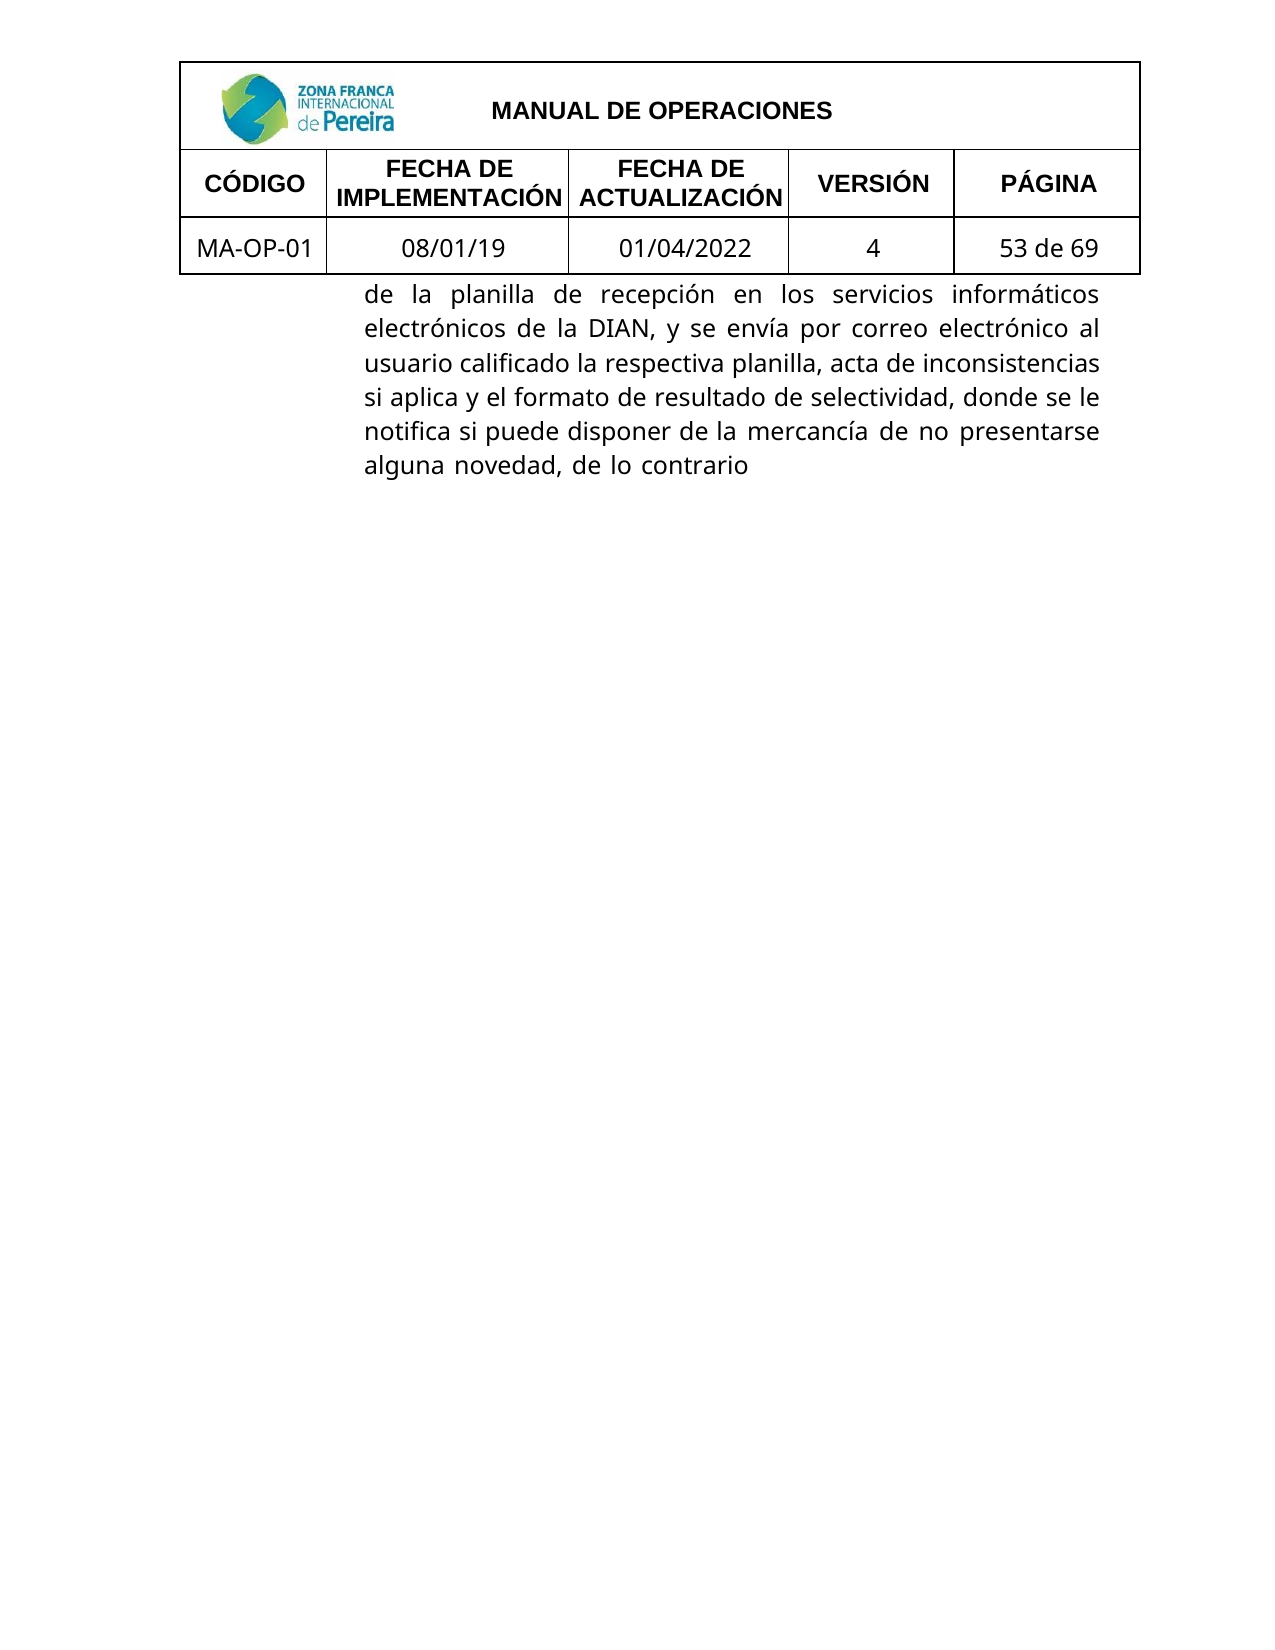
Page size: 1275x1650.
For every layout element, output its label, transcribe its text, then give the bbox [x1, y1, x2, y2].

picture [221, 69, 394, 148]
